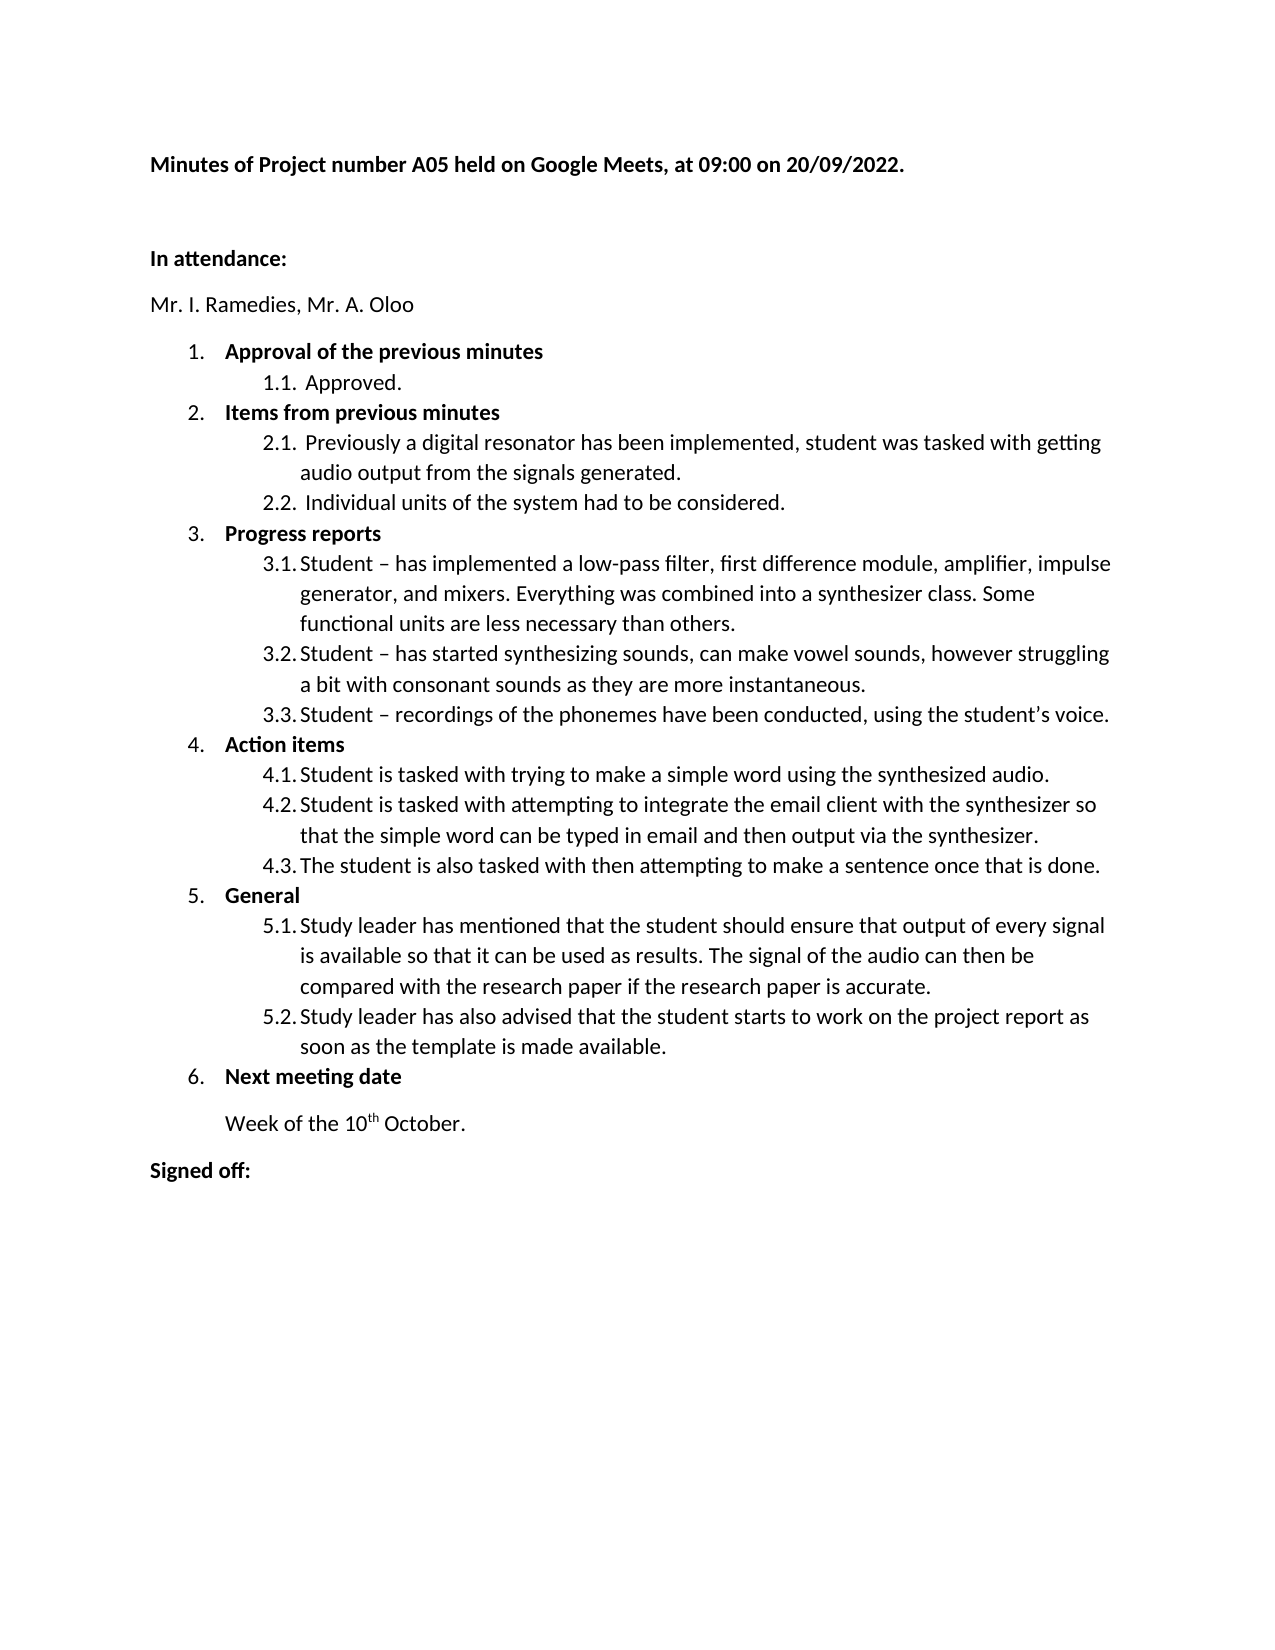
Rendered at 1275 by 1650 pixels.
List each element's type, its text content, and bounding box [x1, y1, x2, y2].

list Previously a digital resonator has been implemented, student was tasked with getting audio output from the signals generated. [262, 428, 1125, 486]
text Week of the 10th October. [225, 1109, 1125, 1137]
list Approval of the previous minutes [187, 337, 1125, 366]
list Individual units of the system had to be considered. [262, 488, 1125, 517]
list Student is tasked with attempting to integrate the email client with the synthesizer so that the simple word can be typed in email and then output via the synthesizer. [262, 791, 1125, 849]
list Student – has started synthesizing sounds, can make vowel sounds, however struggling a bit with consonant sounds as they are more instantaneous. [262, 639, 1125, 698]
list Action items [187, 730, 1125, 758]
list Student – has implemented a low-pass filter, first difference module, amplifier, impulse generator, and mixers. Everything was combined into a synthesizer class. Some functional units are less necessary than others. [262, 549, 1125, 637]
list Study leader has also advised that the student starts to work on the project report as soon as the template is made available. [262, 1002, 1125, 1060]
list Study leader has mentioned that the student should ensure that output of every signal is available so that it can be used as results. The signal of the audio can then be compared with the research paper if the research paper is accurate. [262, 911, 1125, 1000]
list Progress reports [187, 519, 1125, 547]
list Items from previous minutes [187, 398, 1125, 426]
text Minutes of Project number A05 held on Google Meets, at 09:00 on 20/09/2022. [150, 150, 1125, 178]
text Signed off: [150, 1156, 1125, 1184]
list General [187, 881, 1125, 909]
text In attendance: [150, 244, 1125, 272]
text Mr. I. Ramedies, Mr. A. Oloo [150, 291, 1125, 319]
list Student – recordings of the phonemes have been conducted, using the student’s voice. [262, 700, 1125, 728]
list Approved. [262, 368, 1125, 396]
list Student is tasked with trying to make a simple word using the synthesized audio. [262, 760, 1125, 788]
list Next meeting date [187, 1062, 1125, 1091]
list The student is also tasked with then attempting to make a sentence once that is done. [262, 851, 1125, 879]
